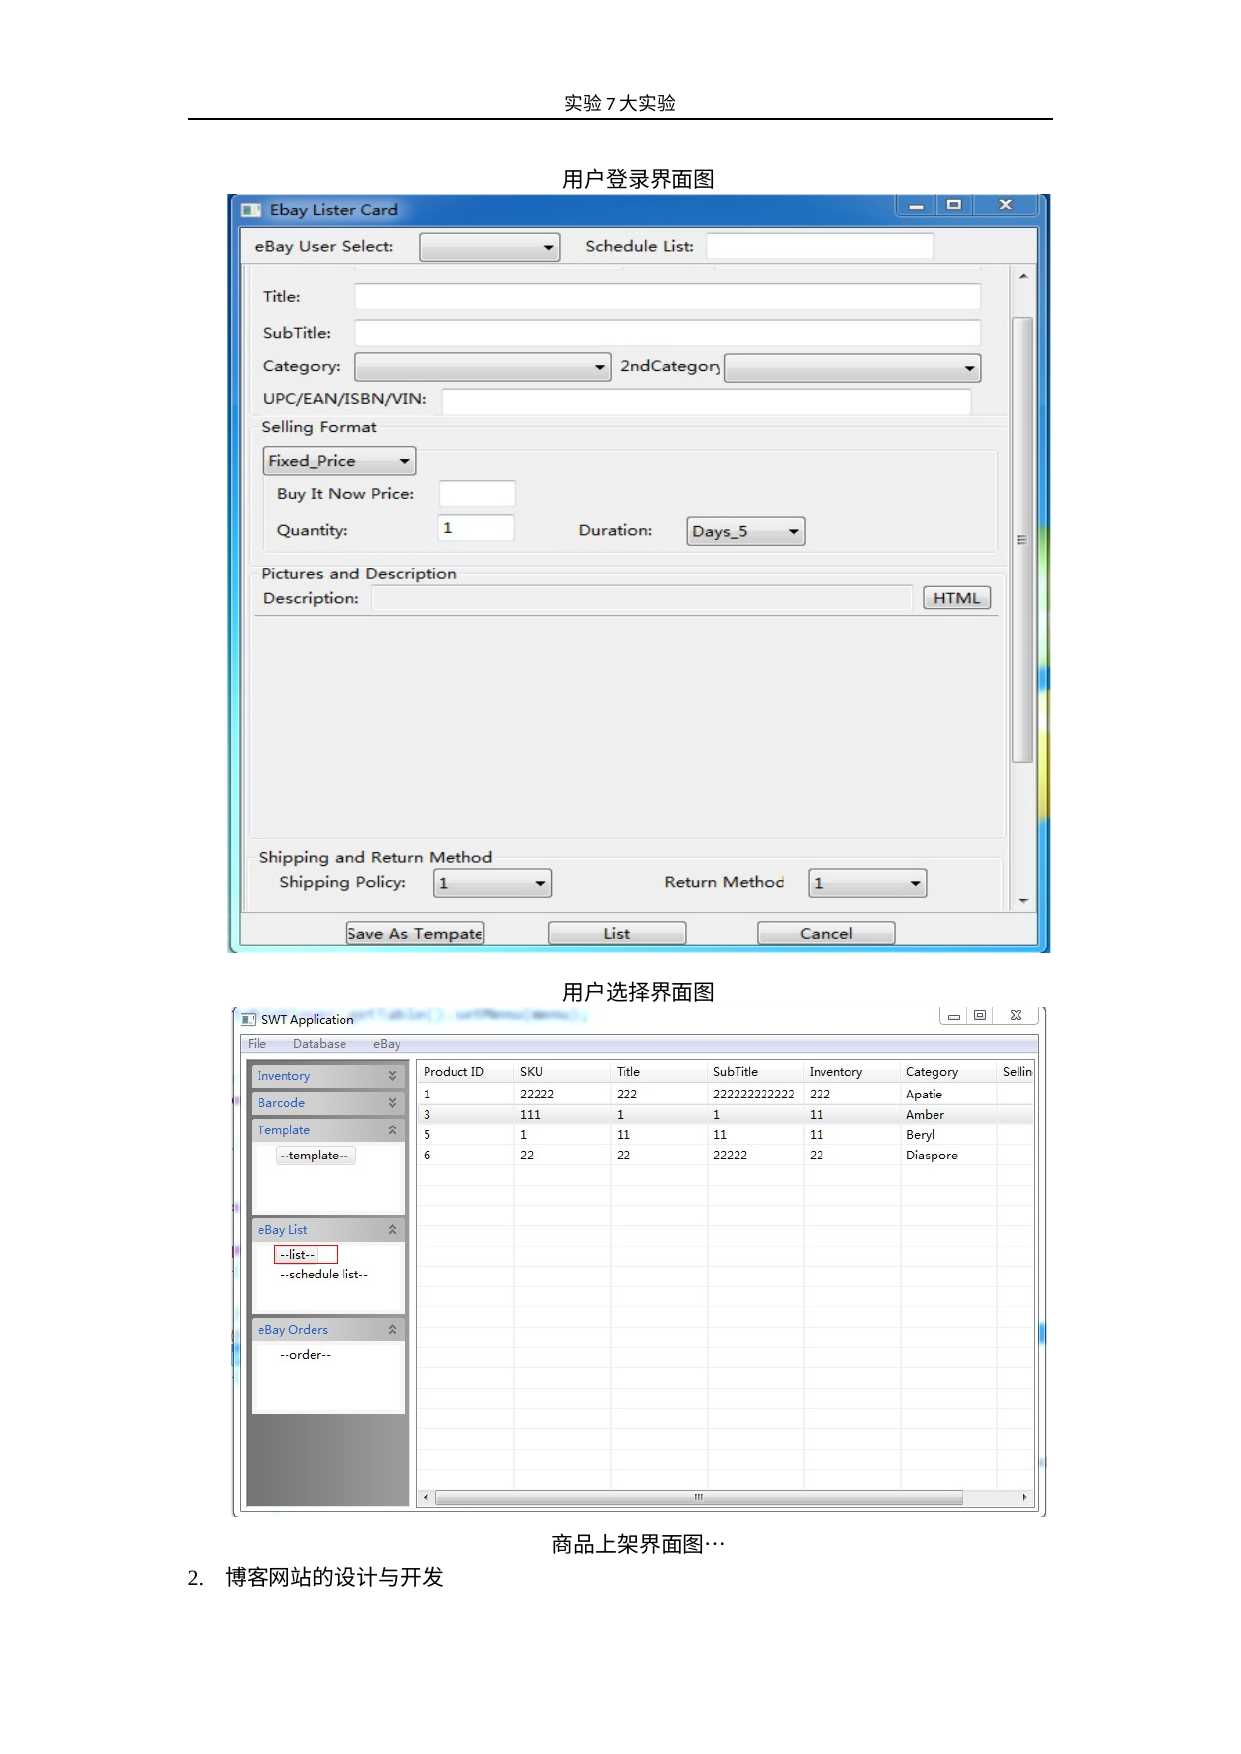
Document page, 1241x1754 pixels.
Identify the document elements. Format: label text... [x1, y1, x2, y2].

text 商品上架界面图… [225, 1527, 1053, 1559]
picture [231, 1007, 1047, 1517]
list 博客网站的设计与开发 [187, 1559, 1053, 1592]
text 用户选择界面图 [225, 974, 1053, 1007]
picture [227, 194, 1051, 953]
text 用户登录界面图 [225, 162, 1053, 194]
